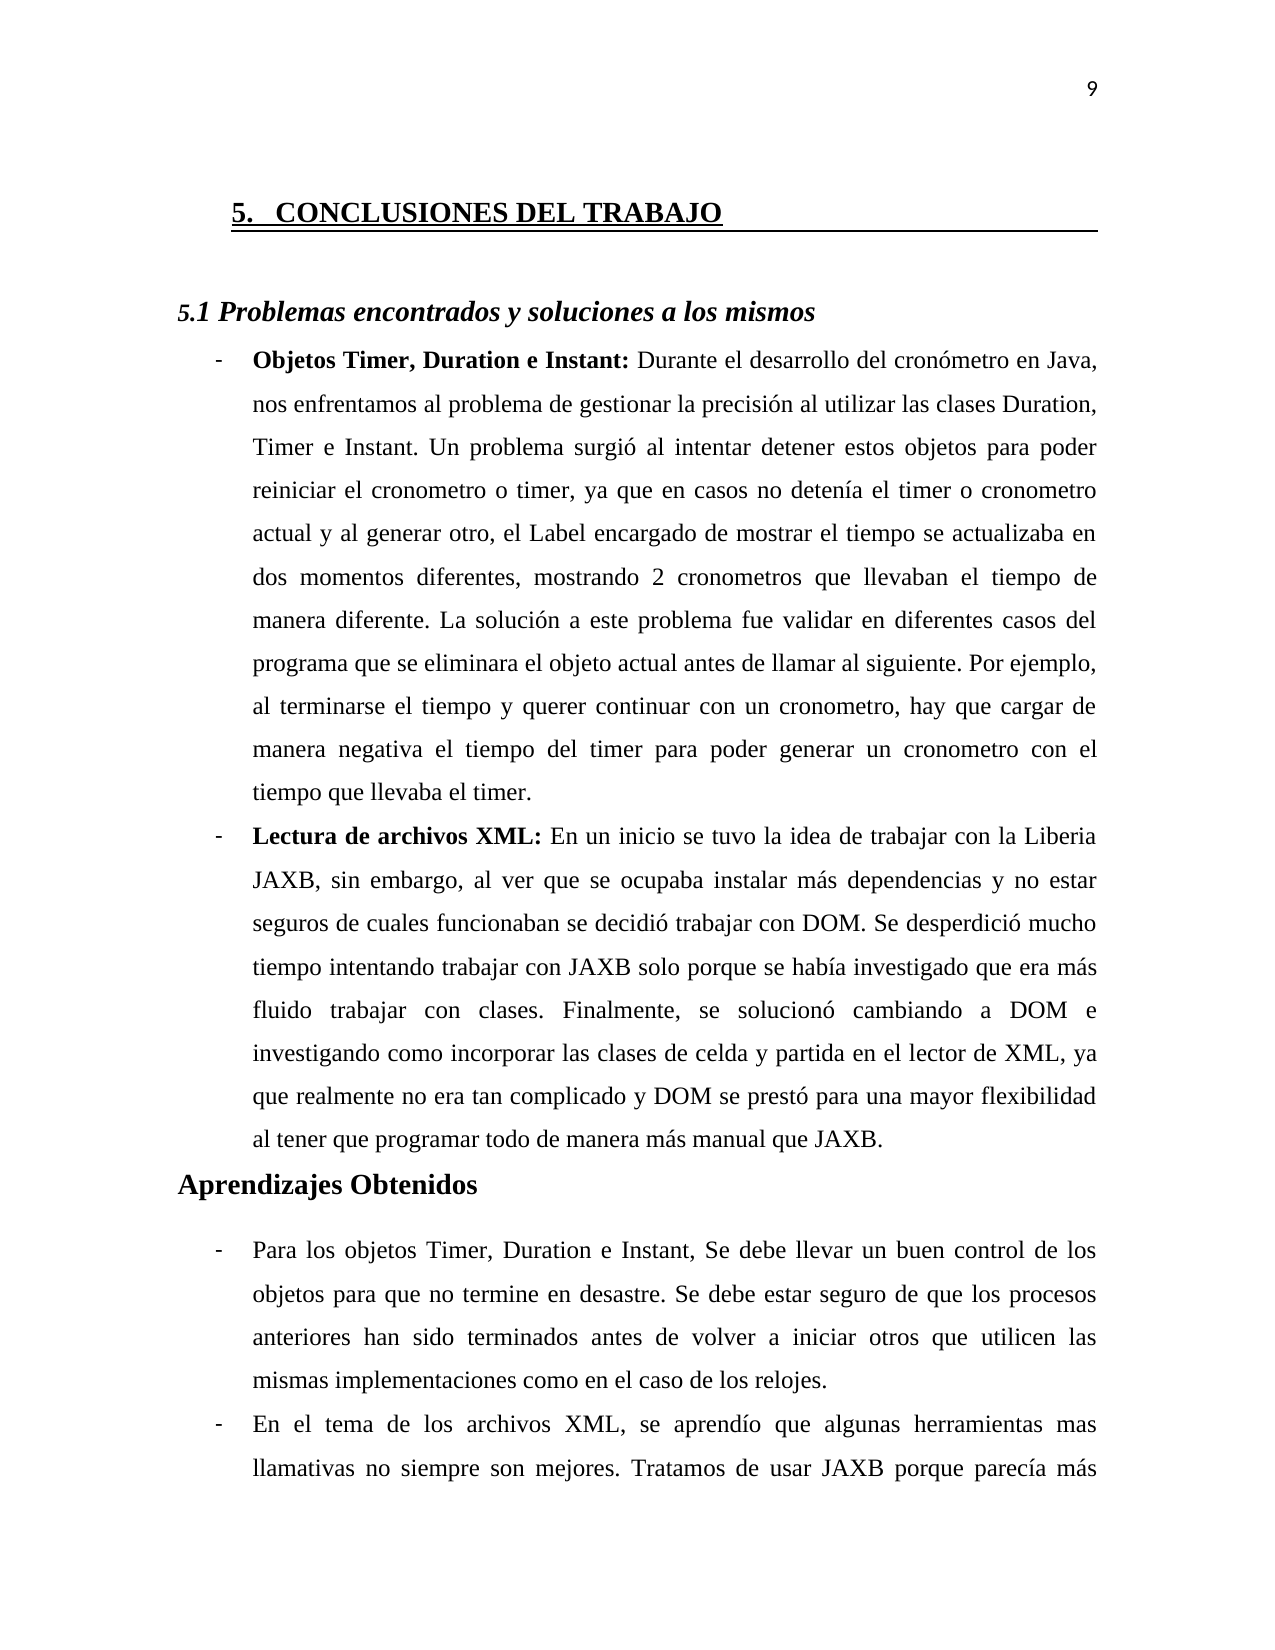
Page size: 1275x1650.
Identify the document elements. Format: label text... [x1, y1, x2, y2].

list Objetos Timer, Duration e Instant: Durante el desarrollo del cronómetro en Java, nos enfrentamos al problema de gestionar la precisión al utilizar las clases Duration, Timer e Instant. Un problema surgió al intentar detener estos objetos para poder reiniciar el cronometro o timer, ya que en casos no detenía el timer o cronometro actual y al generar otro, el Label encargado de mostrar el tiempo se actualizaba en dos momentos diferentes, mostrando 2 cronometros que llevaban el tiempo de manera diferente. La solución a este problema fue validar en diferentes casos del programa que se eliminara el objeto actual antes de llamar al siguiente. Por ejemplo, al terminarse el tiempo y querer continuar con un cronometro, hay que cargar de manera negativa el tiempo del timer para poder generar un cronometro con el tiempo que llevaba el timer. [215, 344, 1098, 806]
list Lectura de archivos XML: En un inicio se tuvo la idea de trabajar con la Liberia JAXB, sin embargo, al ver que se ocupaba instalar más dependencias y no estar seguros de cuales funcionaban se decidió trabajar con DOM. Se desperdició mucho tiempo intentando trabajar con JAXB solo porque se había investigado que era más fluido trabajar con clases. Finalmente, se solucionó cambiando a DOM e investigando como incorporar las clases de celda y partida en el lector de XML, ya que realmente no era tan complicado y DOM se prestó para una mayor flexibilidad al tener que programar todo de manera más manual que JAXB. [215, 820, 1098, 1153]
subtitle 5.1 Problemas encontrados y soluciones a los mismos [177, 294, 1098, 327]
list Para los objetos Timer, Duration e Instant, Se debe llevar un buen control de los objetos para que no termine en desastre. Se debe estar seguro de que los procesos anteriores han sido terminados antes de volver a iniciar otros que utilicen las mismas implementaciones como en el caso de los relojes. [215, 1234, 1098, 1394]
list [215, 1408, 1098, 1482]
subtitle 5. CONCLUSIONES DEL TRABAJO [231, 195, 1098, 230]
text Aprendizajes Obtenidos [177, 1167, 1098, 1201]
